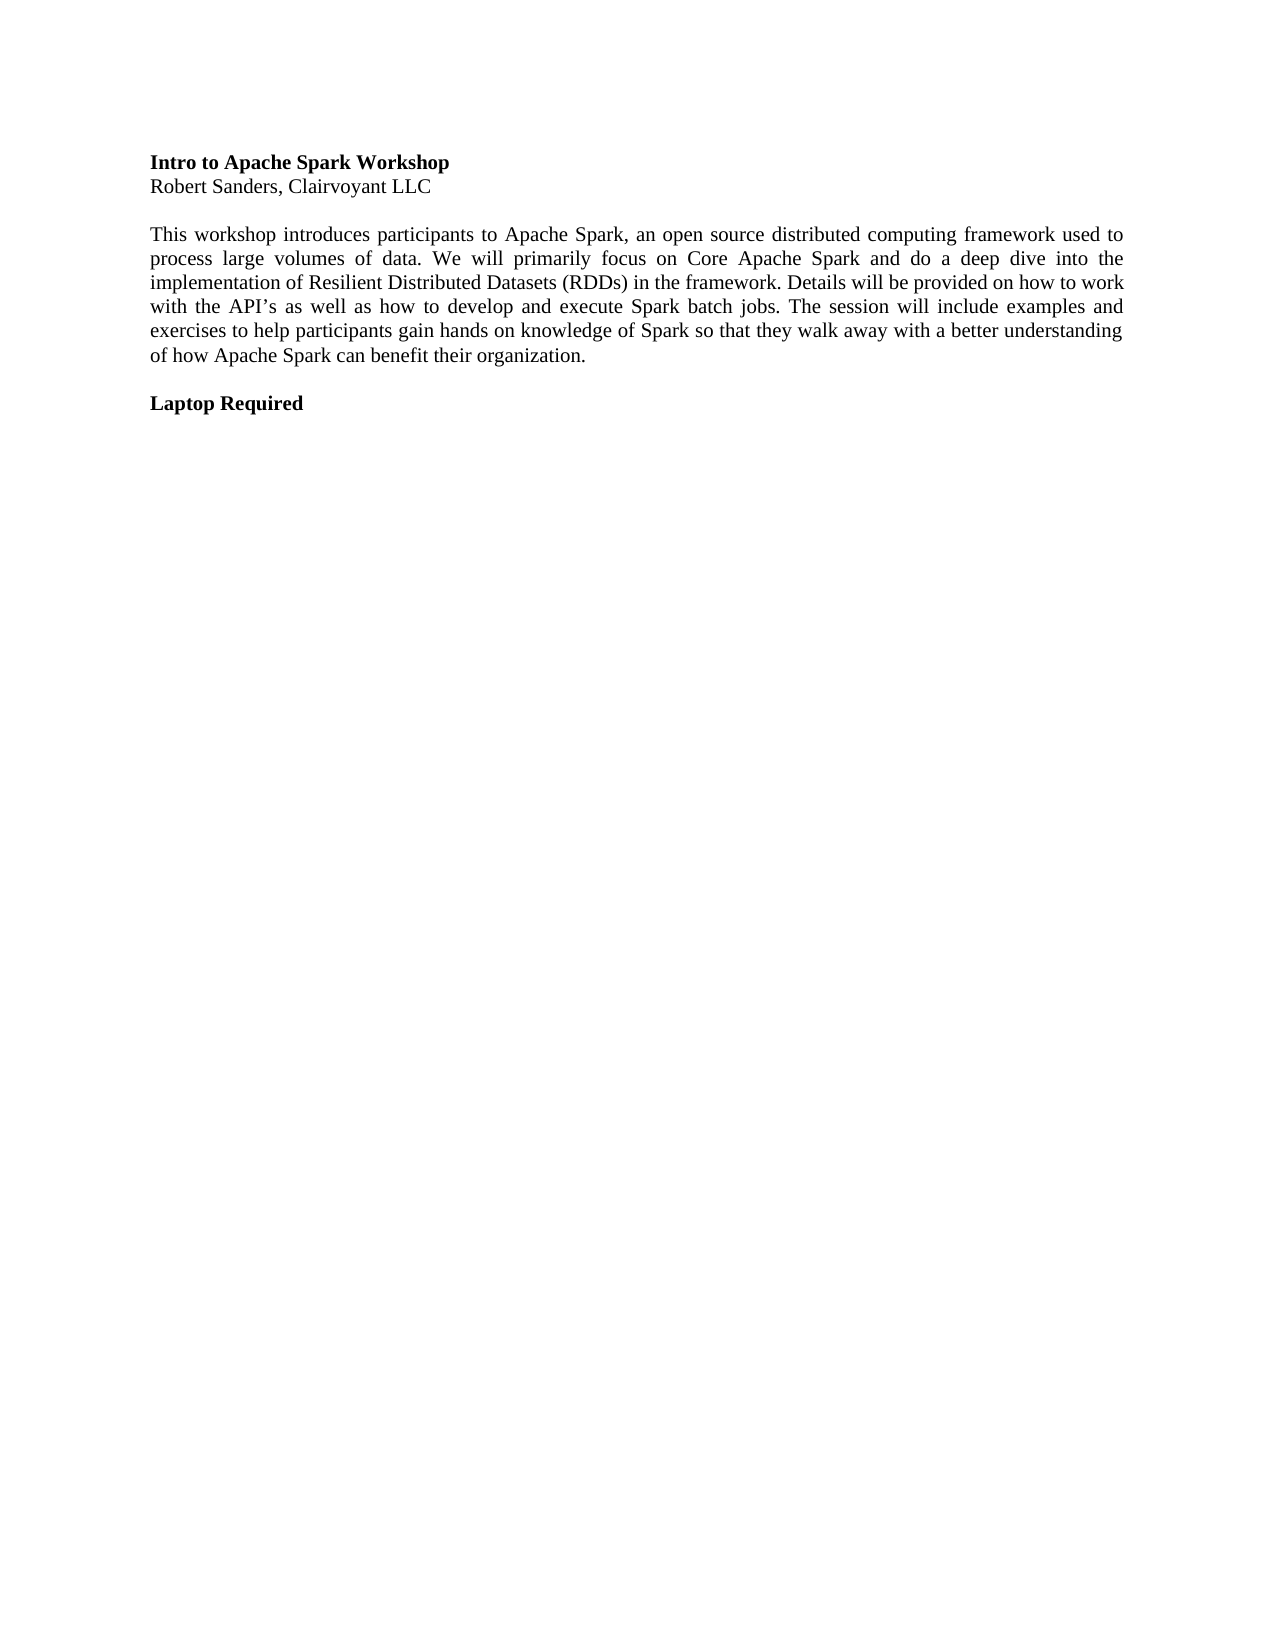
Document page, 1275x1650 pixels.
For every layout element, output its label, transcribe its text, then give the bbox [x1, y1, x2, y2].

text This workshop introduces participants to Apache Spark, an open source distributed computing framework used to process large volumes of data. We will primarily focus on Core Apache Spark and do a deep dive into the implementation of Resilient Distributed Datasets (RDDs) in the framework. Details will be provided on how to work with the API’s as well as how to develop and execute Spark batch jobs. The session will include examples and exercises to help participants gain hands on knowledge of Spark so that they walk away with a better understanding of how Apache Spark can benefit their organization. [150, 222, 1125, 367]
text Intro to Apache Spark Workshop [150, 150, 1125, 174]
text Laptop Required [150, 391, 1125, 415]
text Robert Sanders, Clairvoyant LLC [150, 174, 1125, 198]
